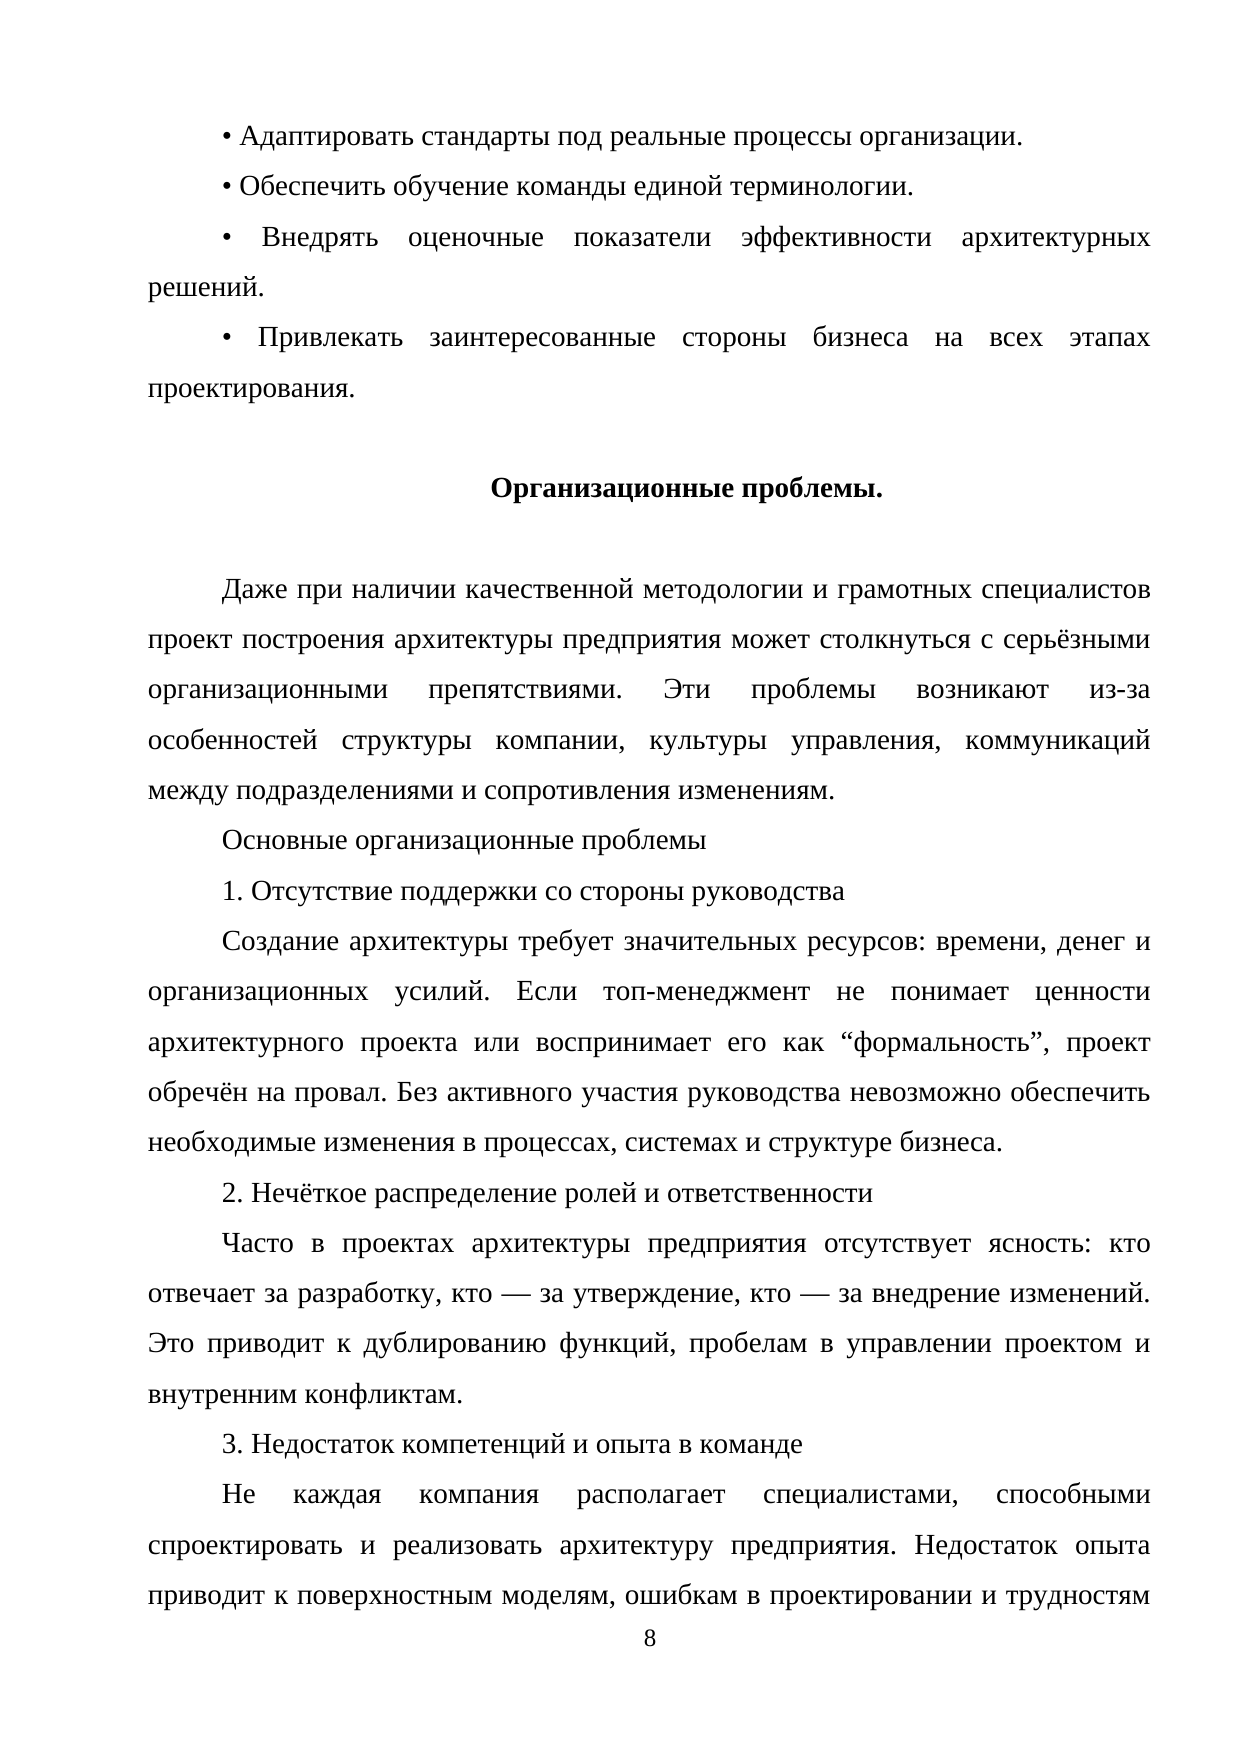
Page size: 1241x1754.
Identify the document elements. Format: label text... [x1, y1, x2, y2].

list Даже при наличии качественной методологии и грамотных специалистов проект построения архитектуры предприятия может столкнуться с серьёзными организационными препятствиями. Эти проблемы возникают из-за особенностей структуры компании, культуры управления, коммуникаций между подразделениями и сопротивления изменениям. [148, 571, 1152, 806]
list 3. Недостаток компетенций и опыта в команде [148, 1426, 1152, 1460]
list Создание архитектуры требует значительных ресурсов: времени, денег и организационных усилий. Если топ-менеджмент не понимает ценности архитектурного проекта или воспринимает его как “формальность”, проект обречён на провал. Без активного участия руководства невозможно обеспечить необходимые изменения в процессах, системах и структуре бизнеса. [148, 923, 1152, 1158]
list Часто в проектах архитектуры предприятия отсутствует ясность: кто отвечает за разработку, кто — за утверждение, кто — за внедрение изменений. Это приводит к дублированию функций, пробелам в управлении проектом и внутренним конфликтам. [148, 1225, 1152, 1409]
list Основные организационные проблемы [148, 822, 1152, 856]
list • Обеспечить обучение команды единой терминологии. [148, 168, 1152, 202]
list Организационные проблемы. [148, 470, 1152, 504]
list • Привлекать заинтересованные стороны бизнеса на всех этапах проектирования. [148, 319, 1152, 403]
list • Адаптировать стандарты под реальные процессы организации. [148, 118, 1152, 152]
list 1. Отсутствие поддержки со стороны руководства [148, 873, 1152, 906]
list • Внедрять оценочные показатели эффективности архитектурных решений. [148, 219, 1152, 303]
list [148, 1477, 1152, 1611]
list 2. Нечёткое распределение ролей и ответственности [148, 1175, 1152, 1208]
